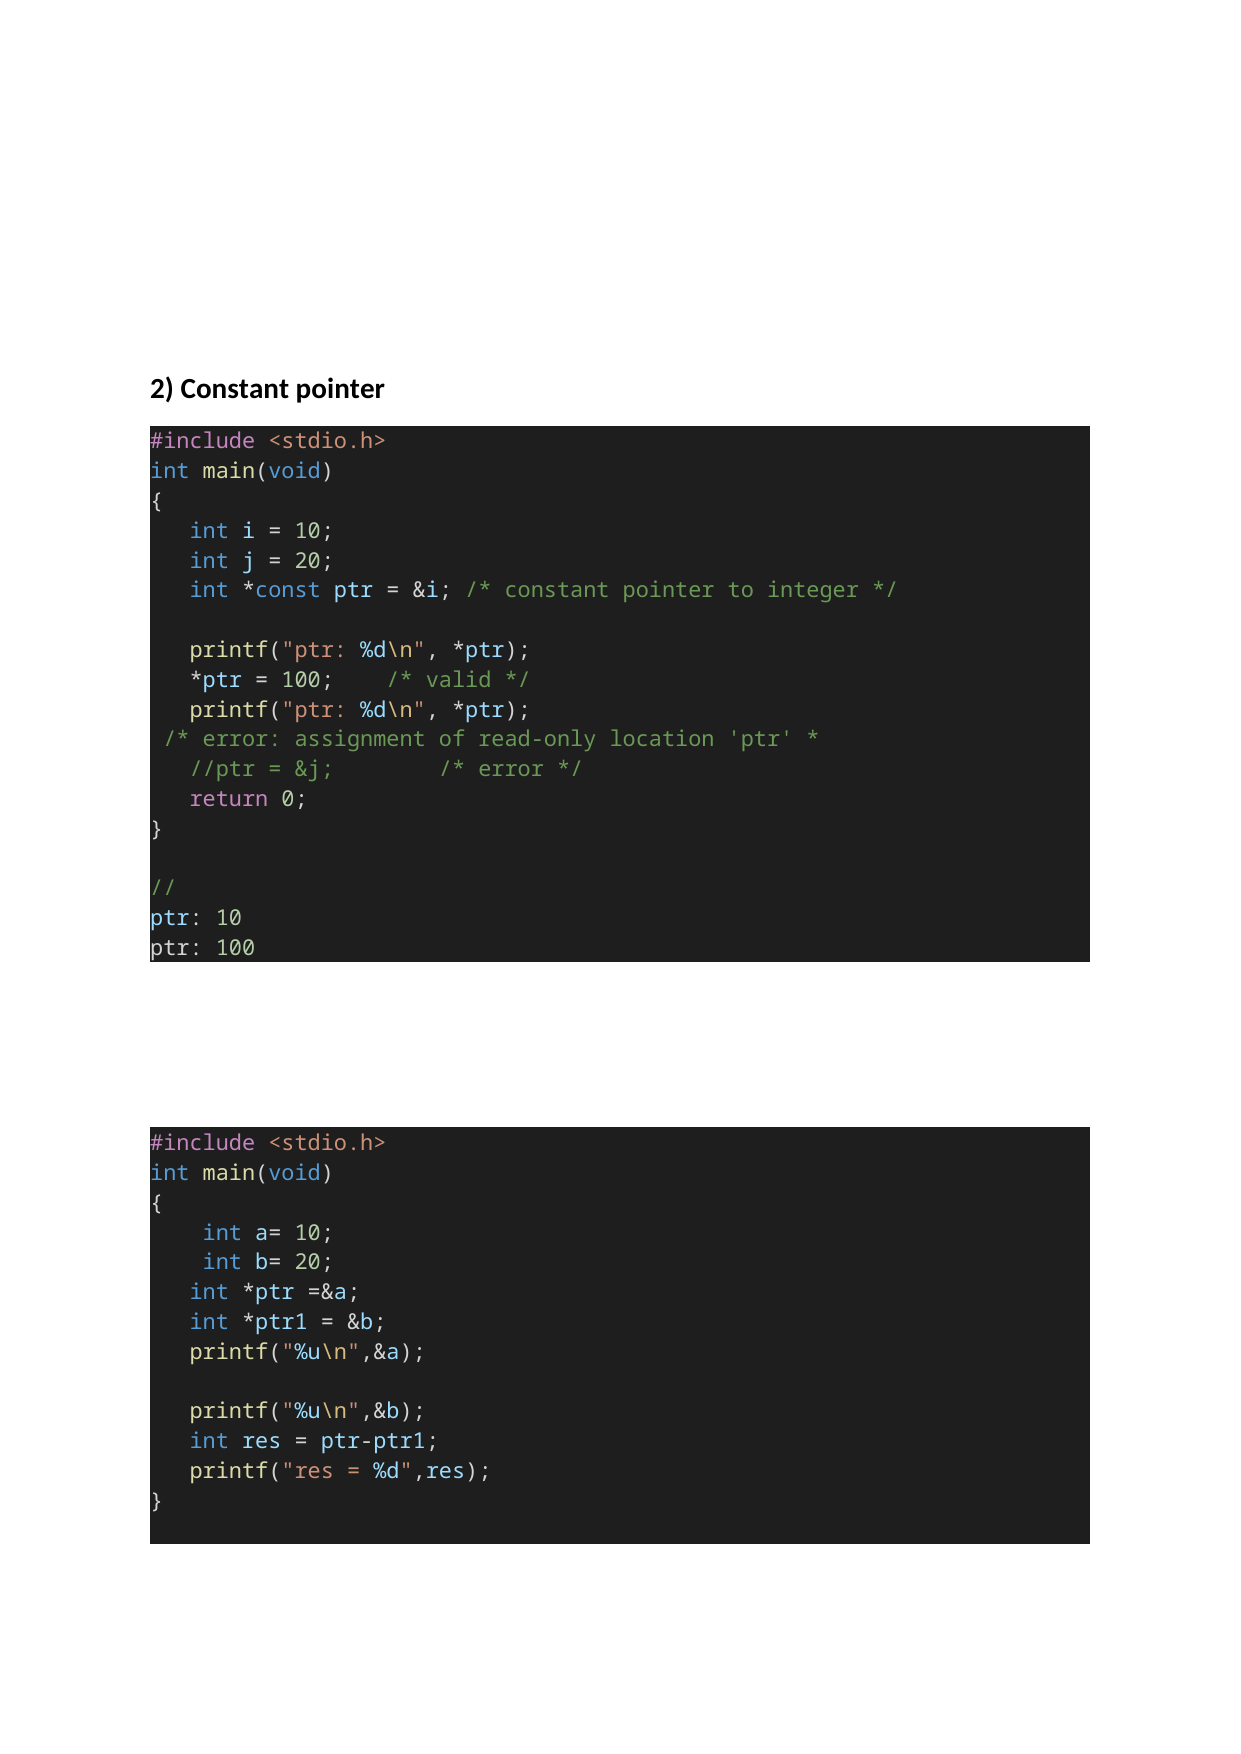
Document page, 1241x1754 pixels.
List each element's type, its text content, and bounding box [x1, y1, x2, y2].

text { [150, 1187, 1090, 1216]
text // [150, 872, 1090, 902]
text return 0; [150, 783, 1090, 813]
text int *ptr1 = &b; [150, 1306, 1090, 1336]
text int a= 10; [150, 1216, 1090, 1246]
text } [150, 813, 1090, 843]
text int i = 10; [150, 515, 1090, 545]
text int res = ptr-ptr1; [150, 1425, 1090, 1455]
text printf("%u\n",&a); [150, 1336, 1090, 1365]
text int *ptr =&a; [150, 1276, 1090, 1306]
text #include <stdio.h> [150, 426, 1090, 455]
text #include <stdio.h> [150, 1127, 1090, 1157]
text int *const ptr = &i; /* constant pointer to integer */ [150, 574, 1090, 604]
text printf("res = %d",res); [150, 1455, 1090, 1484]
text } [150, 1484, 1090, 1514]
text 2) Constant pointer [150, 370, 1090, 406]
text ptr: 10 [150, 902, 1090, 932]
text *ptr = 100; /* valid */ [150, 664, 1090, 694]
text printf("ptr: %d\n", *ptr); [150, 694, 1090, 723]
text int main(void) [150, 455, 1090, 485]
text ptr: 100 [150, 932, 1090, 962]
text int j = 20; [150, 545, 1090, 574]
text int main(void) [150, 1157, 1090, 1187]
text /* error: assignment of read-only location 'ptr' * [150, 723, 1090, 753]
text int b= 20; [150, 1246, 1090, 1276]
text printf("%u\n",&b); [150, 1395, 1090, 1425]
text printf("ptr: %d\n", *ptr); [150, 634, 1090, 664]
text //ptr = &j; /* error */ [150, 753, 1090, 783]
text { [150, 485, 1090, 515]
